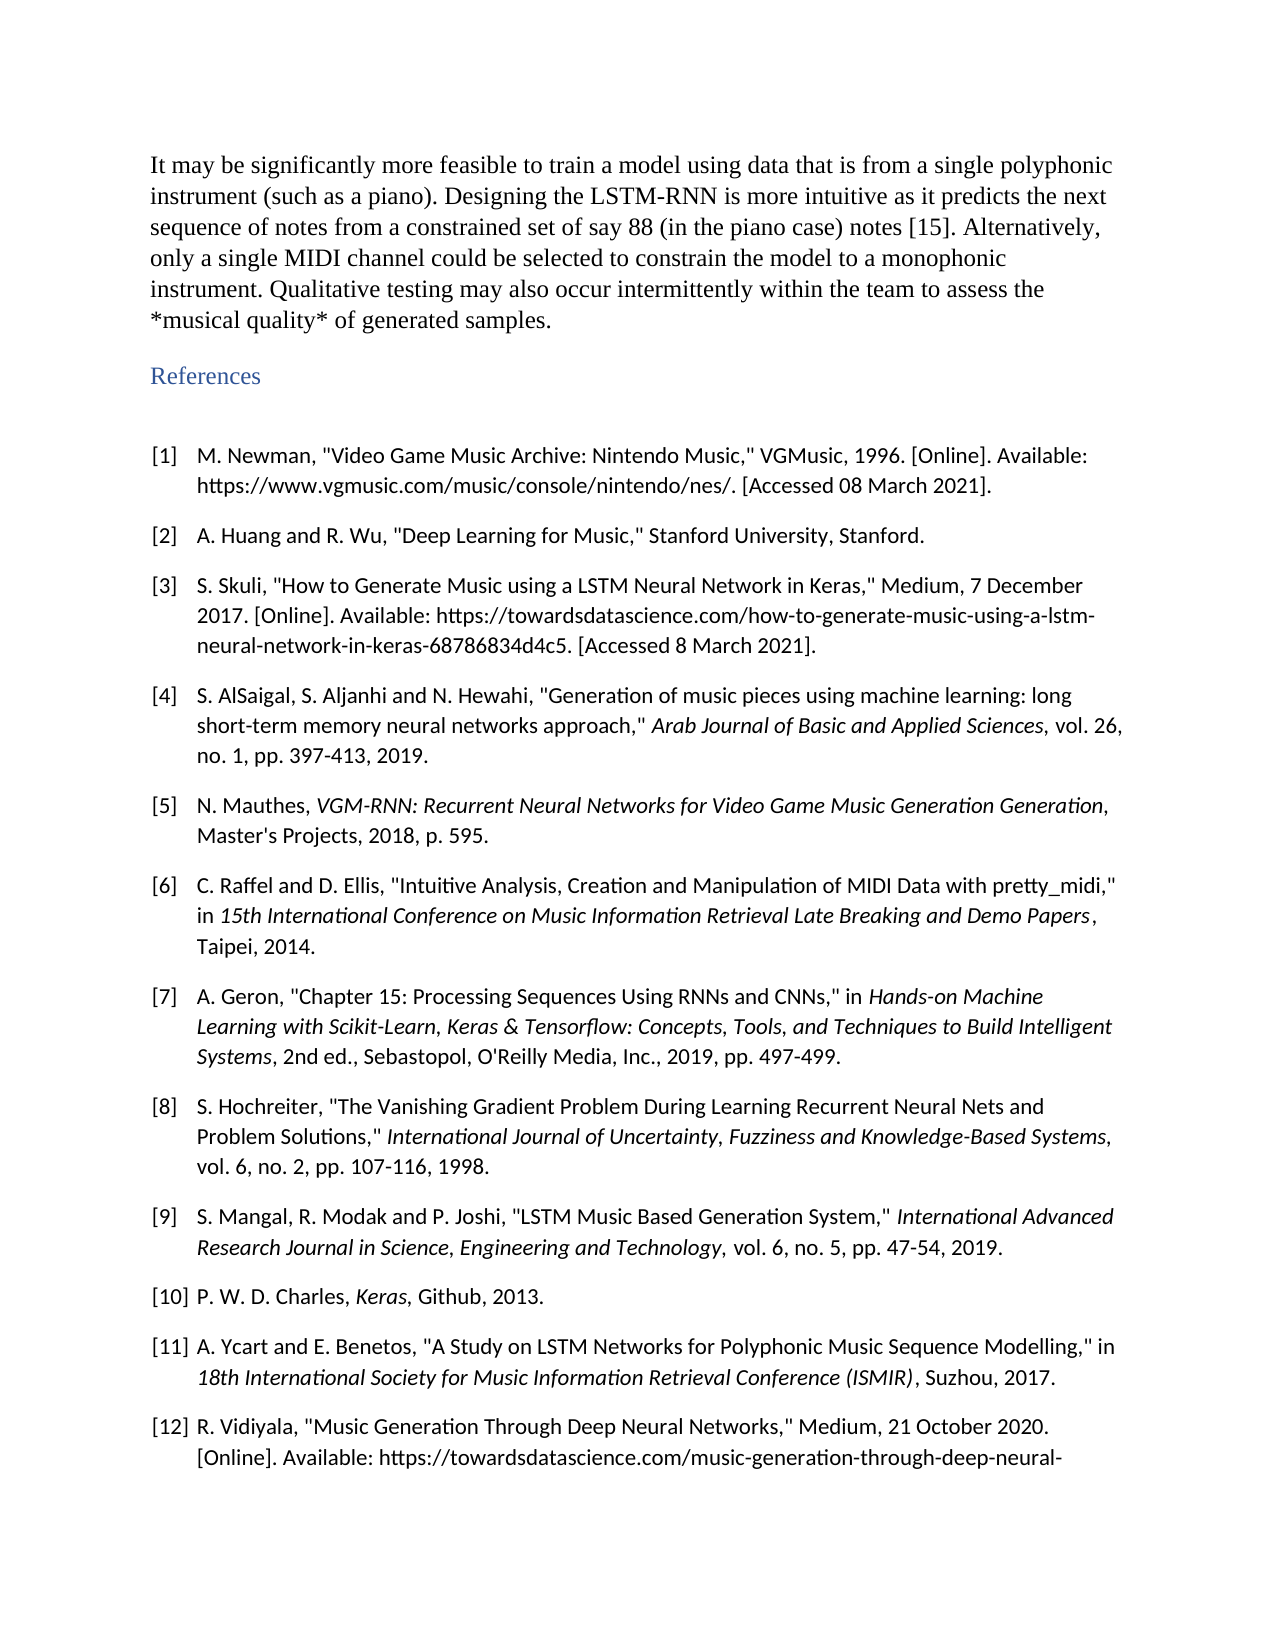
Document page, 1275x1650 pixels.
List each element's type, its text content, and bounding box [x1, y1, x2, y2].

subtitle It may be significantly more feasible to train a model using data that is from a single polyphonic instrument (such as a piano). Designing the LSTM-RNN is more intuitive as it predicts the next sequence of notes from a constrained set of say 88 (in the piano case) notes [15]. Alternatively, only a single MIDI channel could be selected to constrain the model to a monophonic instrument. Qualitative testing may also occur intermittently within the team to assess the *musical quality* of generated samples. [150, 150, 1125, 334]
